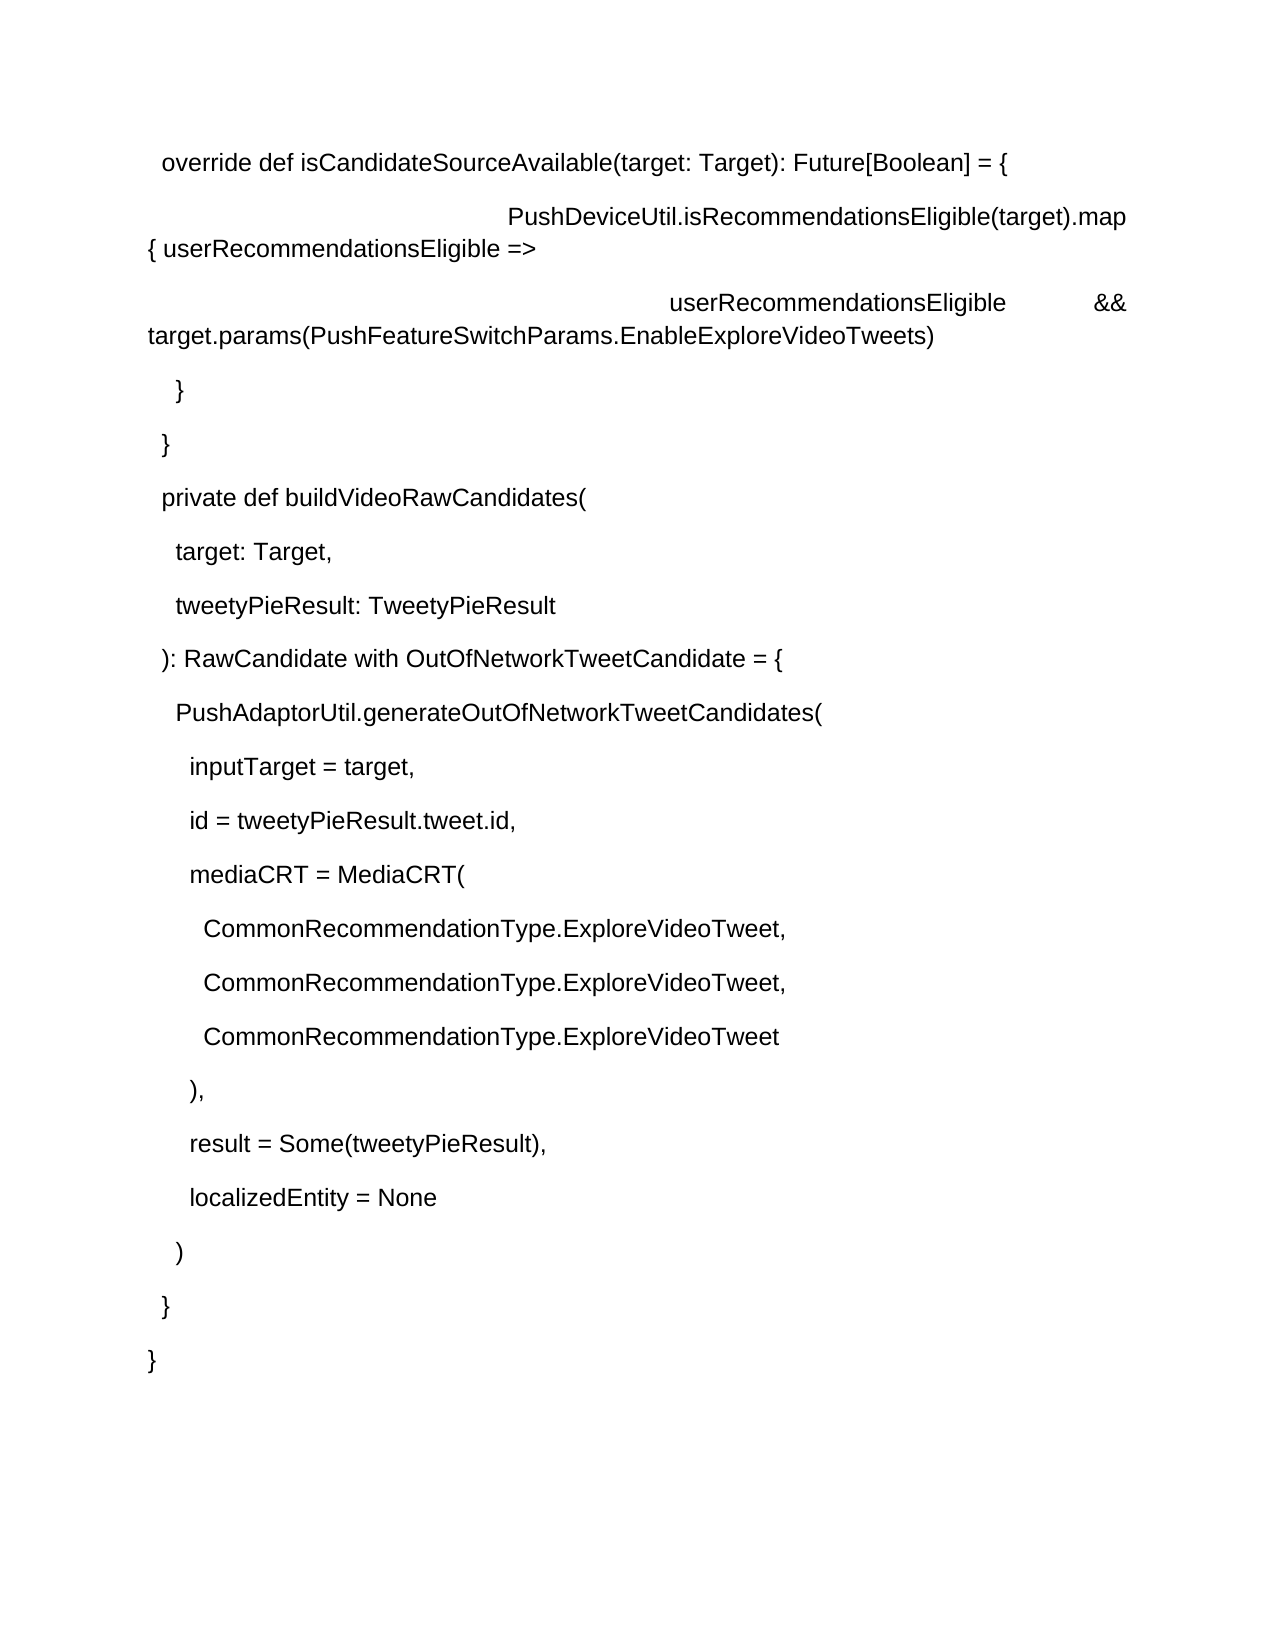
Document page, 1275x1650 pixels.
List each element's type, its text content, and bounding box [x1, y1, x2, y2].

text } [148, 375, 1127, 404]
text result = Some(tweetyPieResult), [148, 1129, 1127, 1158]
text target: Target, [148, 537, 1127, 566]
text PushDeviceUtil.isRecommendationsEligible(target).map { userRecommendationsEligible => [148, 201, 1127, 263]
text PushAdaptorUtil.generateOutOfNetworkTweetCandidates( [148, 698, 1127, 727]
text override def isCandidateSourceAvailable(target: Target): Future[Boolean] = { [148, 148, 1127, 176]
text localizedEntity = None [148, 1183, 1127, 1212]
text inputTarget = target, [148, 752, 1127, 781]
text private def buildVideoRawCandidates( [148, 483, 1127, 512]
text } [148, 429, 1127, 458]
text ): RawCandidate with OutOfNetworkTweetCandidate = { [148, 644, 1127, 673]
text } [148, 1291, 1127, 1319]
text ) [148, 1237, 1127, 1266]
text tweetyPieResult: TweetyPieResult [148, 591, 1127, 619]
text mediaCRT = MediaCRT( [148, 860, 1127, 889]
text userRecommendationsEligible && target.params(PushFeatureSwitchParams.EnableExploreVideoTweets) [148, 288, 1127, 350]
text ), [148, 1075, 1127, 1104]
text } [148, 1344, 1127, 1373]
text CommonRecommendationType.ExploreVideoTweet, [148, 968, 1127, 996]
text id = tweetyPieResult.tweet.id, [148, 806, 1127, 835]
text CommonRecommendationType.ExploreVideoTweet, [148, 914, 1127, 942]
text CommonRecommendationType.ExploreVideoTweet [148, 1021, 1127, 1050]
